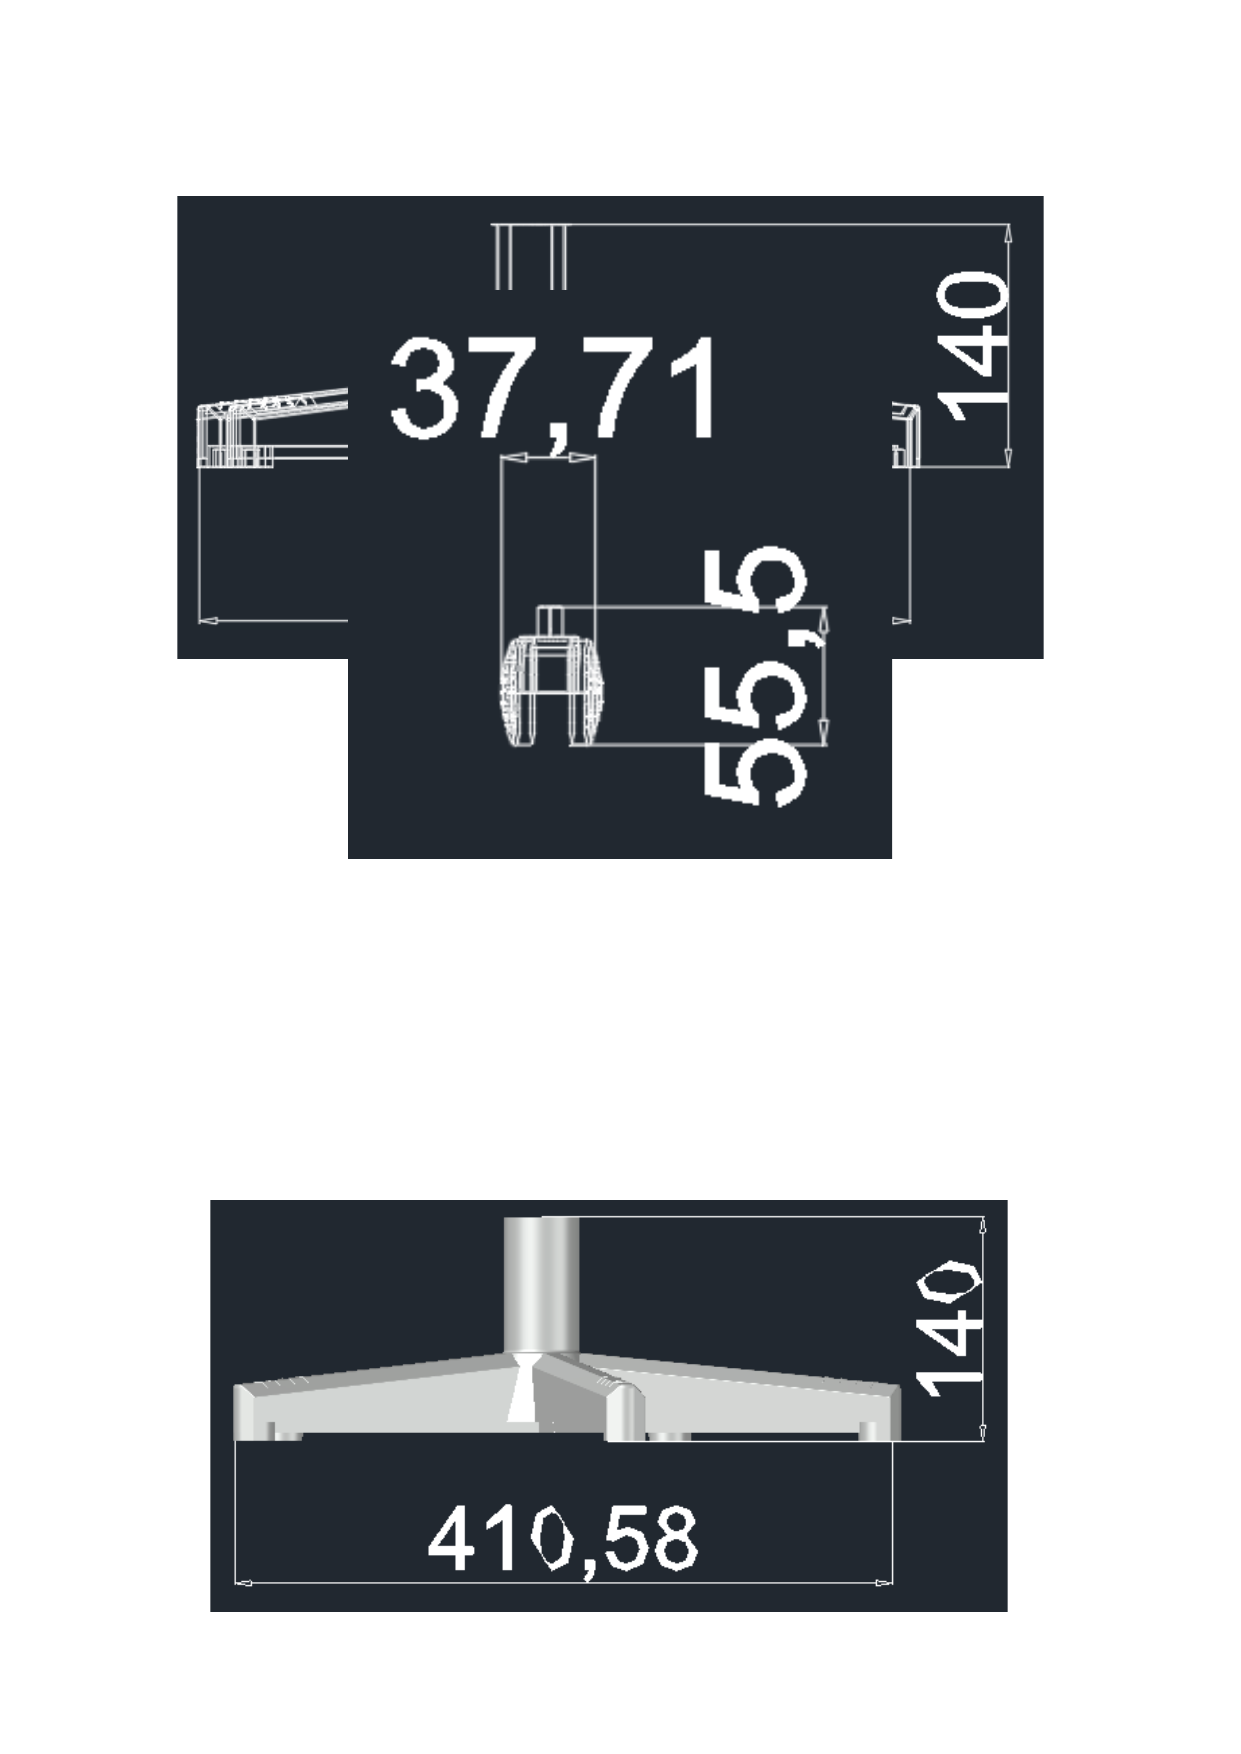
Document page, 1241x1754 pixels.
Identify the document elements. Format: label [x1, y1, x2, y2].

picture [177, 196, 1044, 859]
picture [210, 1200, 1008, 1612]
